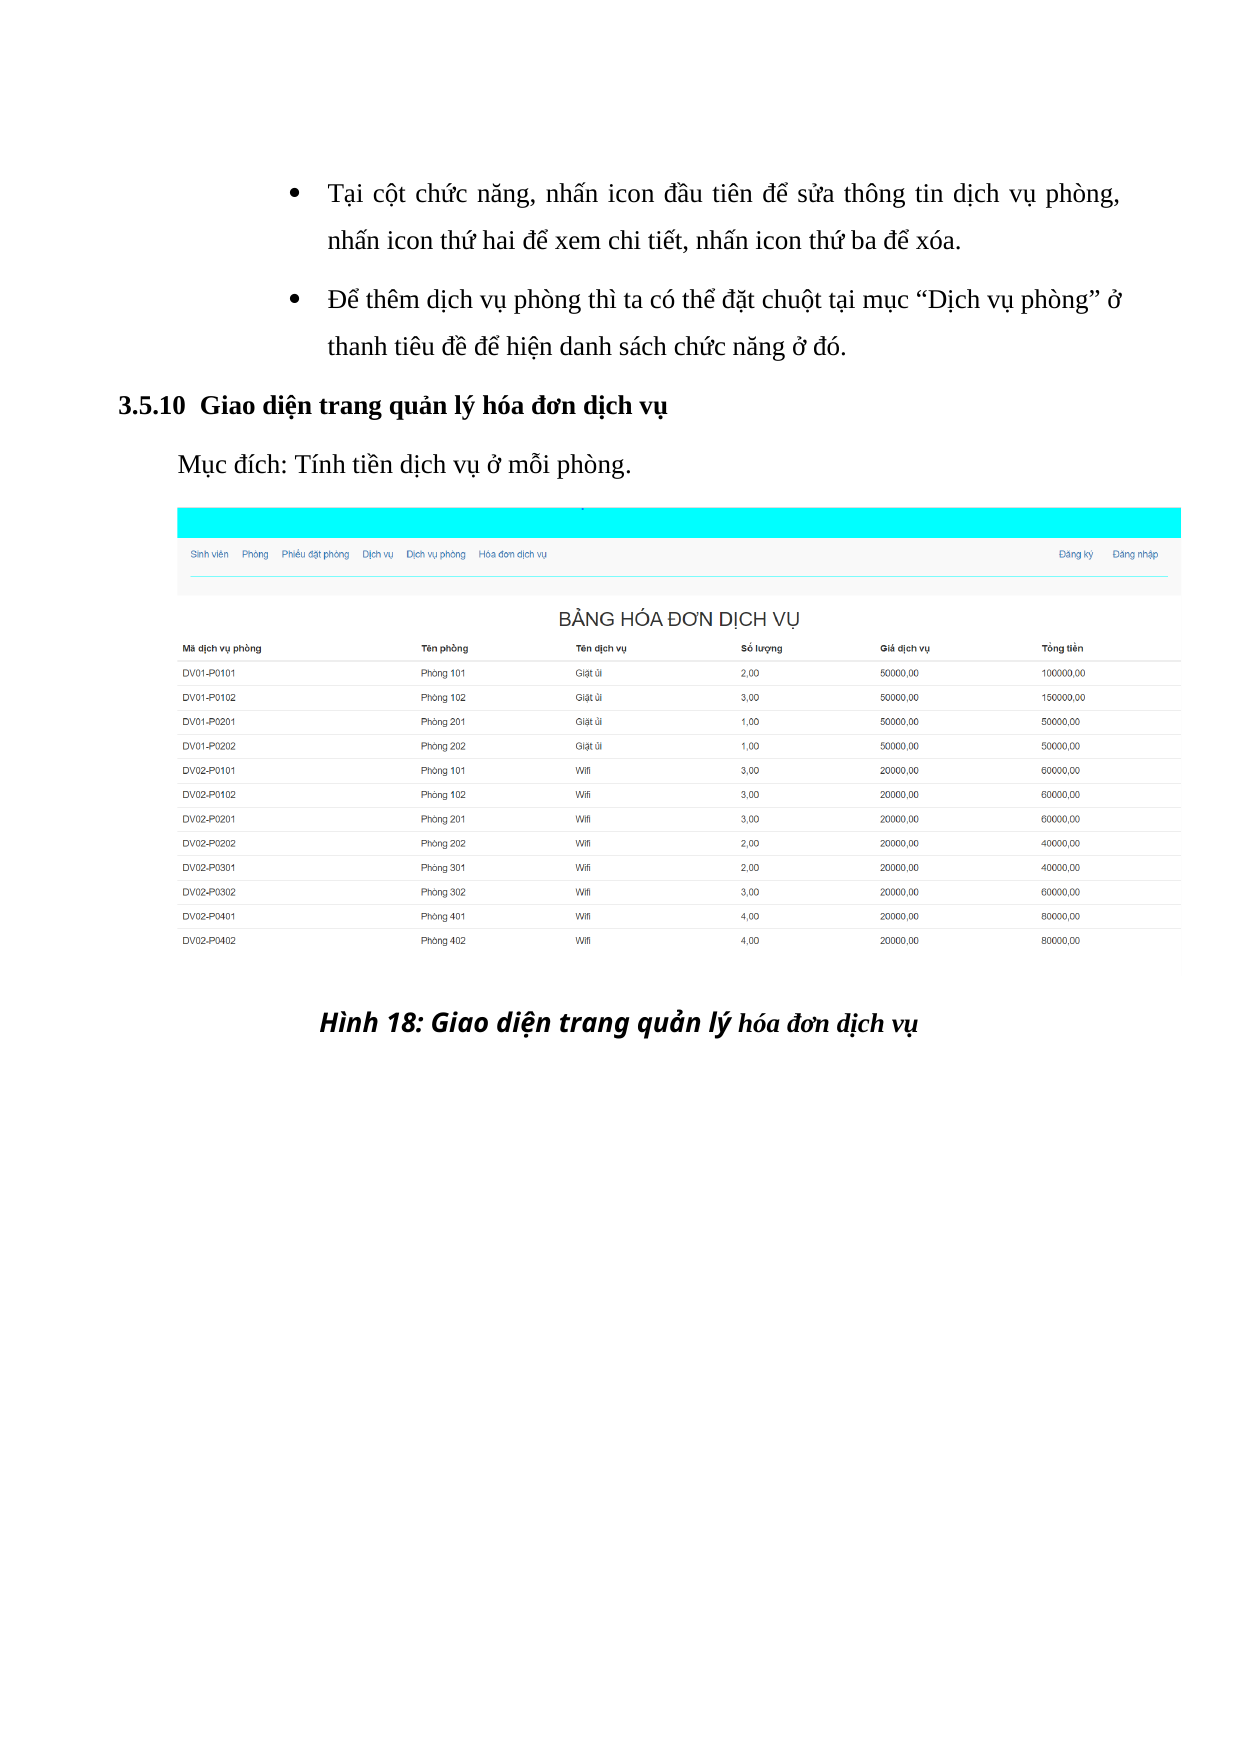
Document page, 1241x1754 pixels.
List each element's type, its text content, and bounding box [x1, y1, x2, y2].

text 3.5.10 Giao diện trang quản lý hóa đơn dịch vụ [118, 389, 1122, 420]
list Tại cột chức năng, nhấn icon đầu tiên để sửa thông tin dịch vụ phòng, nhấn icon thứ hai để xem chi tiết, nhấn icon thứ ba để xóa. [290, 177, 1122, 255]
picture [177, 507, 1182, 976]
list Để thêm dịch vụ phòng thì ta có thể đặt chuột tại mục “Dịch vụ phòng” ở thanh tiêu đề để hiện danh sách chức năng ở đó. [290, 283, 1122, 361]
text Mục đích: Tính tiền dịch vụ ở mỗi phòng. [118, 448, 1122, 479]
text Hình 18: Giao diện trang quản lý hóa đơn dịch vụ [118, 1004, 1122, 1041]
